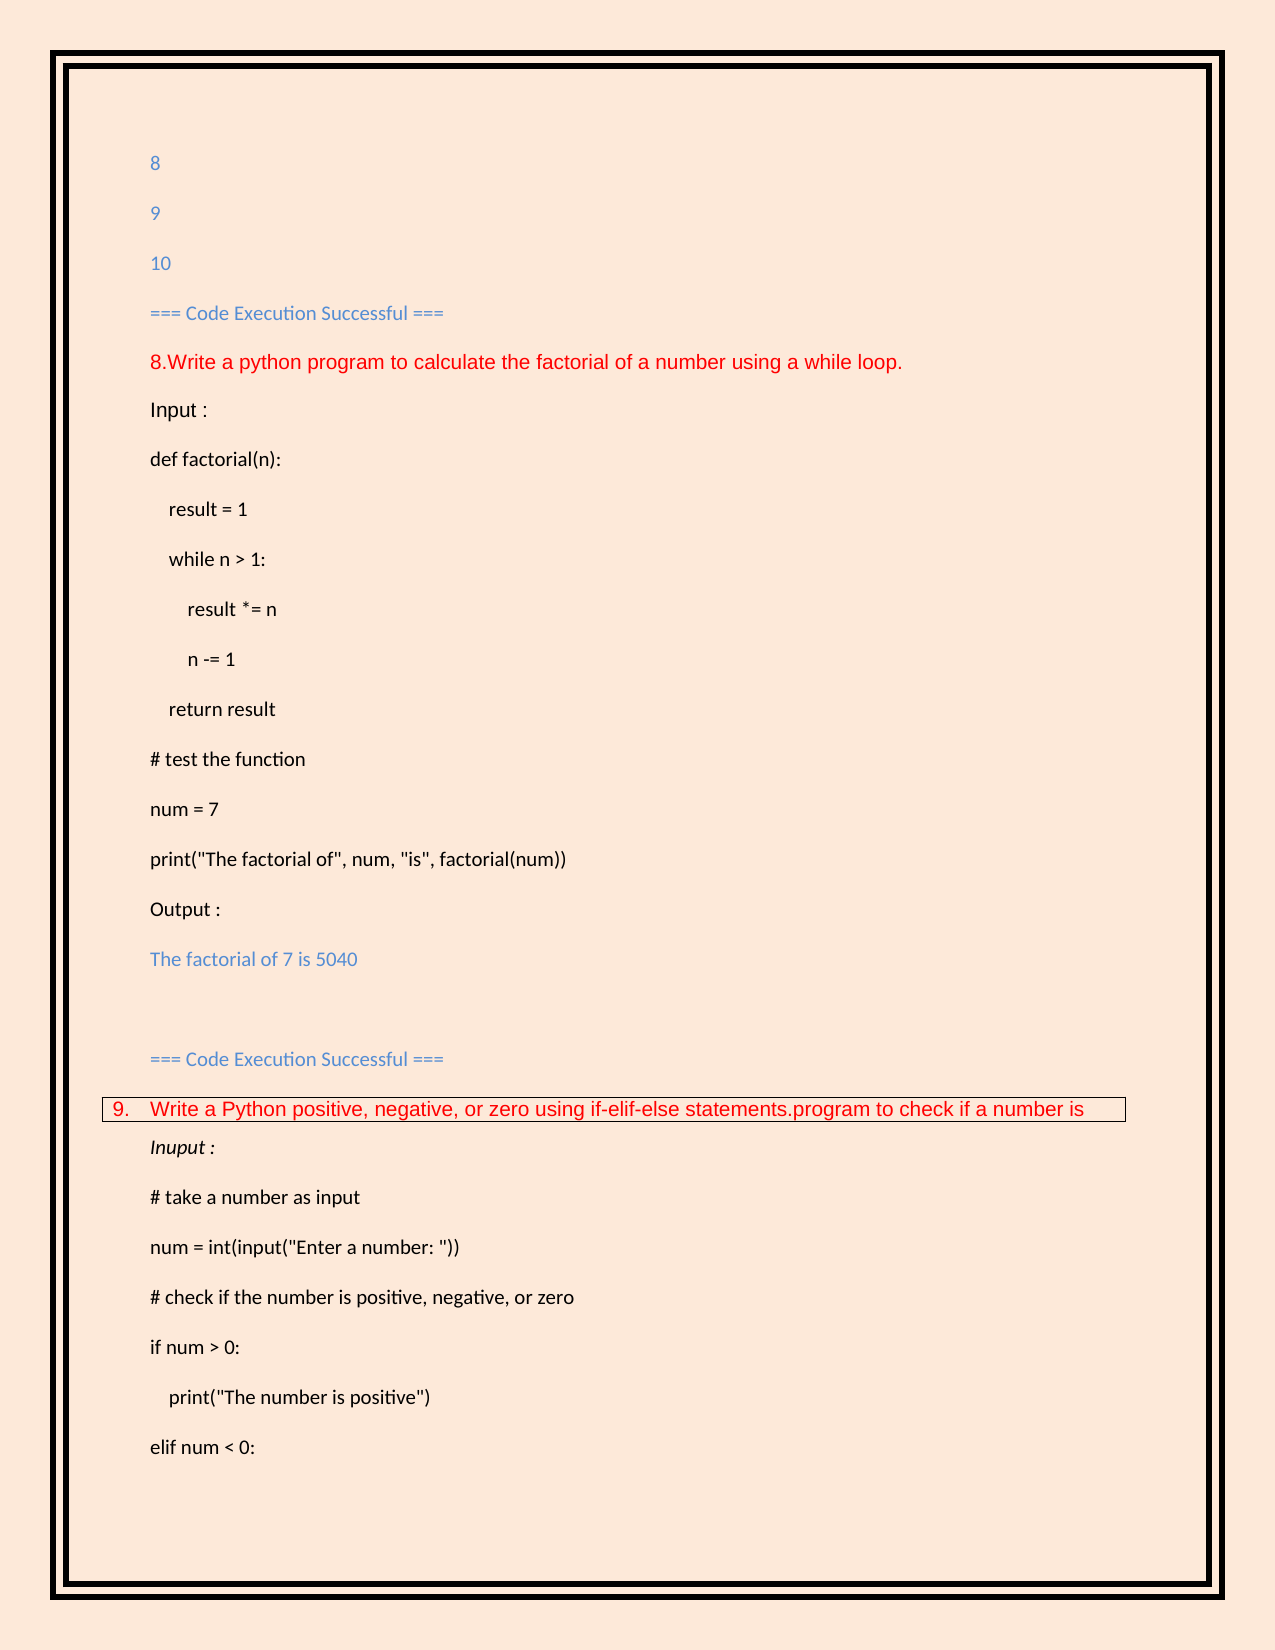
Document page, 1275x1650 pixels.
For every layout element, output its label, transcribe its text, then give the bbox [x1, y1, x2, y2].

text # take a number as input [150, 1184, 1125, 1209]
text 10 [150, 250, 1125, 275]
text Output : [150, 897, 1125, 922]
text 8 [150, 150, 1125, 175]
text elif num < 0: [150, 1434, 1125, 1459]
text result *= n [150, 597, 1125, 622]
text result = 1 [150, 497, 1125, 522]
text 9 [150, 200, 1125, 225]
text === Code Execution Successful === [150, 1047, 1125, 1072]
text Inuput : [150, 1134, 1125, 1159]
text # check if the number is positive, negative, or zero [150, 1284, 1125, 1309]
text === Code Execution Successful === [150, 300, 1125, 325]
text 8.Write a python program to calculate the factorial of a number using a while loop. [150, 350, 1125, 374]
text print("The number is positive") [150, 1384, 1125, 1409]
text print("The factorial of", num, "is", factorial(num)) [150, 847, 1125, 872]
text if num > 0: [150, 1334, 1125, 1359]
text return result [150, 697, 1125, 722]
text num = 7 [150, 797, 1125, 822]
list Write a Python positive, negative, or zero using if-elif-else statements.program to check if a number is [103, 1098, 1125, 1121]
text The factorial of 7 is 5040 [150, 947, 1125, 972]
text while n > 1: [150, 547, 1125, 572]
text num = int(input("Enter a number: ")) [150, 1234, 1125, 1259]
text def factorial(n): [150, 447, 1125, 472]
text n -= 1 [150, 647, 1125, 672]
text # test the function [150, 747, 1125, 772]
text Input : [150, 398, 1125, 422]
